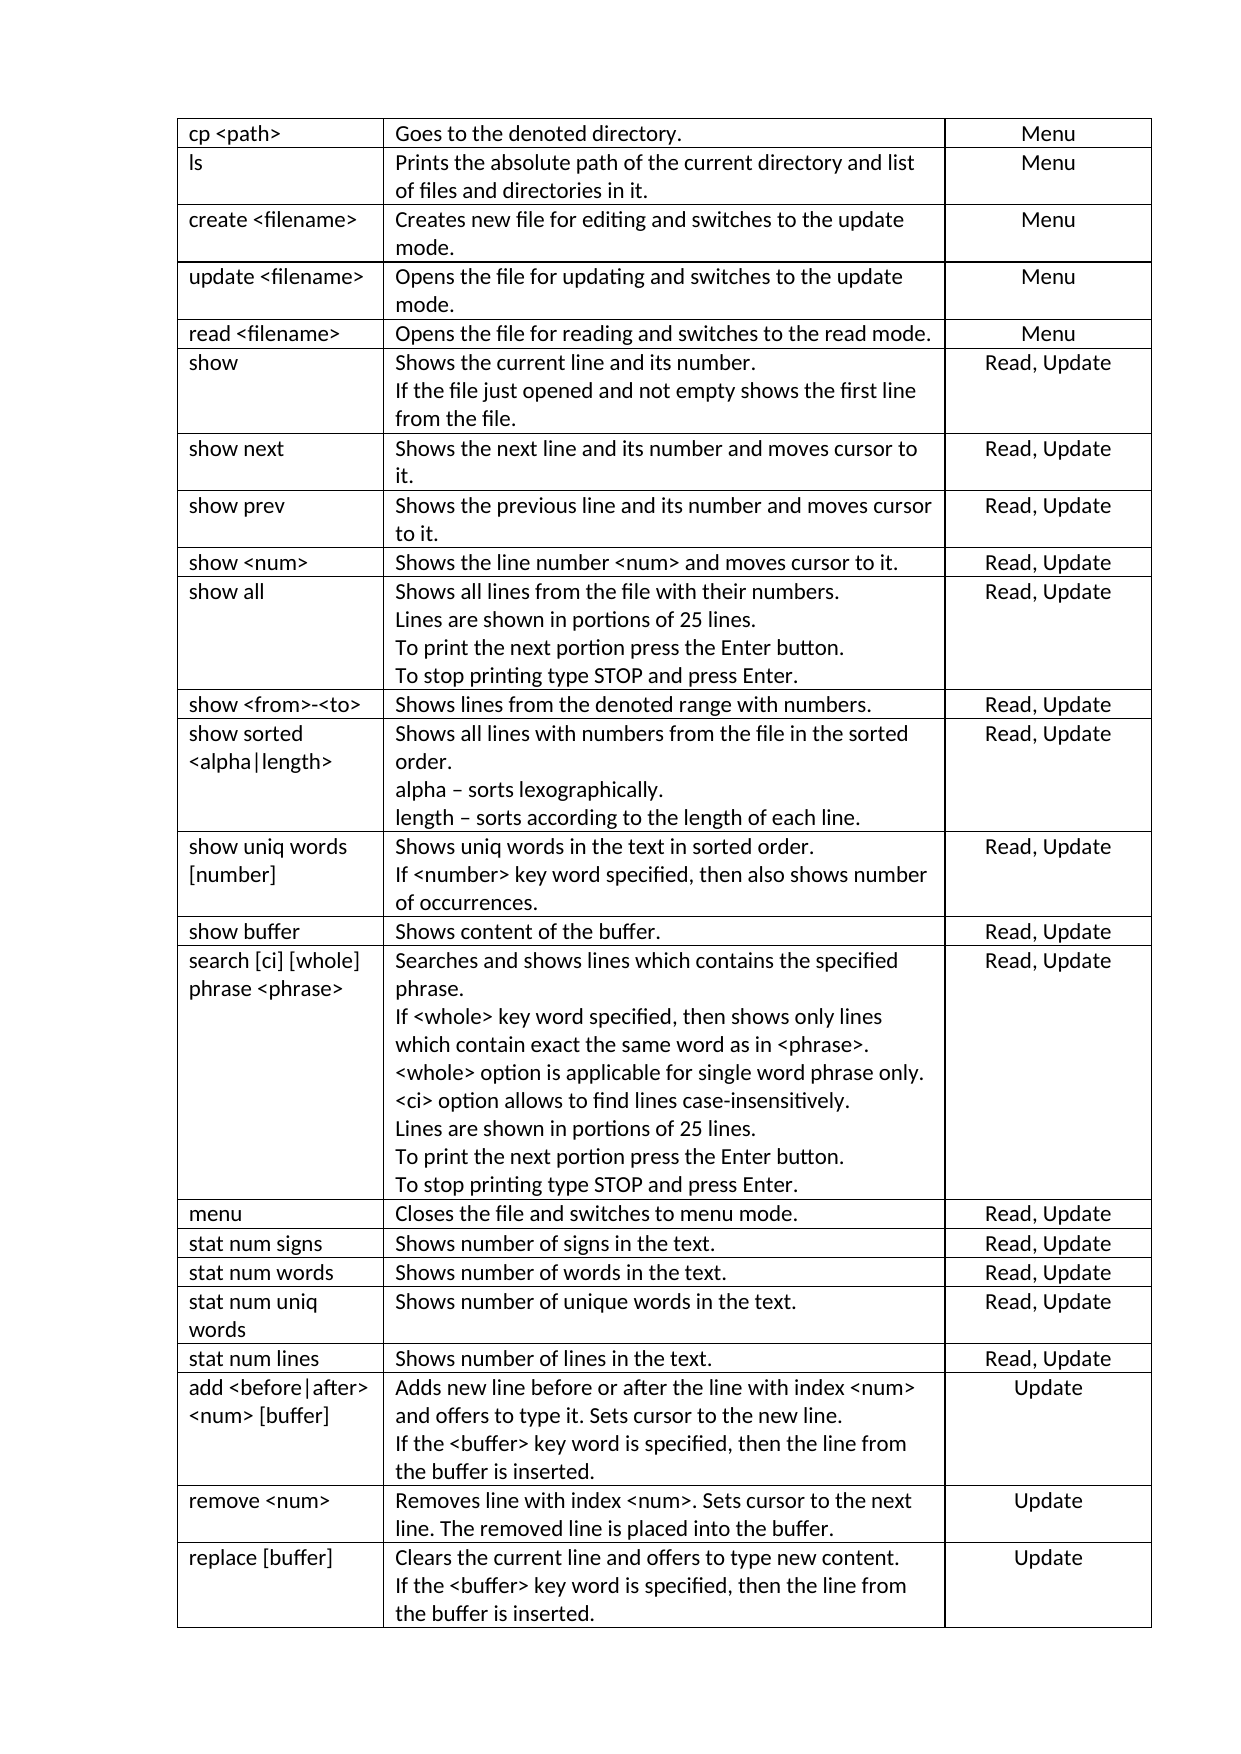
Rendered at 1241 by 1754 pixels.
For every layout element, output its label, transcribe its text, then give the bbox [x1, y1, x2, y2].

table_cell Read, Update [946, 719, 1151, 831]
table_cell Shows all lines from the file with their numbers. Lines are shown in portions of 25 lines. To print the next portion press the Enter button. To stop printing type STOP and press Enter. [384, 577, 944, 689]
table_cell Menu [946, 119, 1151, 147]
table_cell Read, Update [946, 349, 1151, 433]
table_cell remove <num> [178, 1486, 383, 1542]
table_cell Read, Update [946, 917, 1151, 945]
table_cell show buffer [178, 917, 383, 945]
table_cell Shows the previous line and its number and moves cursor to it. [384, 491, 944, 547]
table_cell Shows number of signs in the text. [384, 1229, 944, 1257]
table_cell Menu [946, 320, 1151, 347]
table_cell Removes line with index <num>. Sets cursor to the next line. The removed line is placed into the buffer. [384, 1486, 944, 1542]
table_cell Shows uniq words in the text in sorted order. If <number> key word specified, then also shows number of occurrences. [384, 832, 944, 916]
table_cell Opens the file for reading and switches to the read mode. [384, 320, 944, 347]
table_cell Adds new line before or after the line with index <num> and offers to type it. Sets cursor to the new line. If the <buffer> key word is specified, then the line from the buffer is inserted. [384, 1373, 944, 1485]
table_cell Update [946, 1486, 1151, 1542]
table_cell Read, Update [946, 832, 1151, 916]
table_cell Shows lines from the denoted range with numbers. [384, 690, 944, 718]
table_cell Goes to the denoted directory. [384, 119, 944, 147]
table_cell Shows number of unique words in the text. [384, 1287, 944, 1343]
table_cell show <num> [178, 548, 383, 576]
table_cell Read, Update [946, 1258, 1151, 1286]
table_cell menu [178, 1200, 383, 1228]
table_cell Read, Update [946, 1200, 1151, 1228]
table_cell Update [946, 1373, 1151, 1485]
table_cell add <before|after> <num> [buffer] [178, 1373, 383, 1485]
table_cell search [ci] [whole] phrase <phrase> [178, 946, 383, 1198]
table_cell Menu [946, 205, 1151, 261]
table_cell Shows number of words in the text. [384, 1258, 944, 1286]
table_cell show uniq words [number] [178, 832, 383, 916]
table_cell Clears the current line and offers to type new content. If the <buffer> key word is specified, then the line from the buffer is inserted. [384, 1543, 944, 1627]
table_cell Prints the absolute path of the current directory and list of files and directories in it. [384, 148, 944, 204]
table_cell Searches and shows lines which contains the specified phrase. If <whole> key word specified, then shows only lines which contain exact the same word as in <phrase>. <whole> option is applicable for single word phrase only. <ci> option allows to find lines case-insensitively. Lines are shown in portions of 25 lines. To print the next portion press the Enter button. To stop printing type STOP and press Enter. [384, 946, 944, 1198]
table_cell Shows content of the buffer. [384, 917, 944, 945]
table_cell Read, Update [946, 491, 1151, 547]
table_cell Read, Update [946, 1229, 1151, 1257]
table_cell Closes the file and switches to menu mode. [384, 1200, 944, 1228]
table_cell Read, Update [946, 690, 1151, 718]
table_cell cp <path> [178, 119, 383, 147]
table_cell read <filename> [178, 320, 383, 347]
table_cell Shows the current line and its number. If the file just opened and not empty shows the first line from the file. [384, 349, 944, 433]
table_cell show sorted <alpha|length> [178, 719, 383, 831]
table_cell Shows all lines with numbers from the file in the sorted order. alpha – sorts lexographically. length – sorts according to the length of each line. [384, 719, 944, 831]
table_cell show prev [178, 491, 383, 547]
table_cell ls [178, 148, 383, 204]
table_cell Read, Update [946, 434, 1151, 490]
table_cell create <filename> [178, 205, 383, 261]
table_cell show next [178, 434, 383, 490]
table_cell Menu [946, 148, 1151, 204]
table_cell Read, Update [946, 1287, 1151, 1343]
table_cell Update [946, 1543, 1151, 1627]
table_cell show all [178, 577, 383, 689]
table_cell stat num signs [178, 1229, 383, 1257]
table_cell stat num uniq words [178, 1287, 383, 1343]
table_cell Read, Update [946, 1344, 1151, 1372]
table_cell show <from>-<to> [178, 690, 383, 718]
table_cell update <filename> [178, 263, 383, 318]
table_cell stat num lines [178, 1344, 383, 1372]
table_cell Read, Update [946, 577, 1151, 689]
table_cell Read, Update [946, 548, 1151, 576]
table_cell Shows the line number <num> and moves cursor to it. [384, 548, 944, 576]
table_cell Opens the file for updating and switches to the update mode. [384, 263, 944, 318]
table_cell replace [buffer] [178, 1543, 383, 1627]
table_cell Read, Update [946, 946, 1151, 1198]
table_cell show [178, 349, 383, 433]
table_cell Shows number of lines in the text. [384, 1344, 944, 1372]
table_cell Shows the next line and its number and moves cursor to it. [384, 434, 944, 490]
table_cell Creates new file for editing and switches to the update mode. [384, 205, 944, 261]
table_cell Menu [946, 263, 1151, 318]
table_cell stat num words [178, 1258, 383, 1286]
